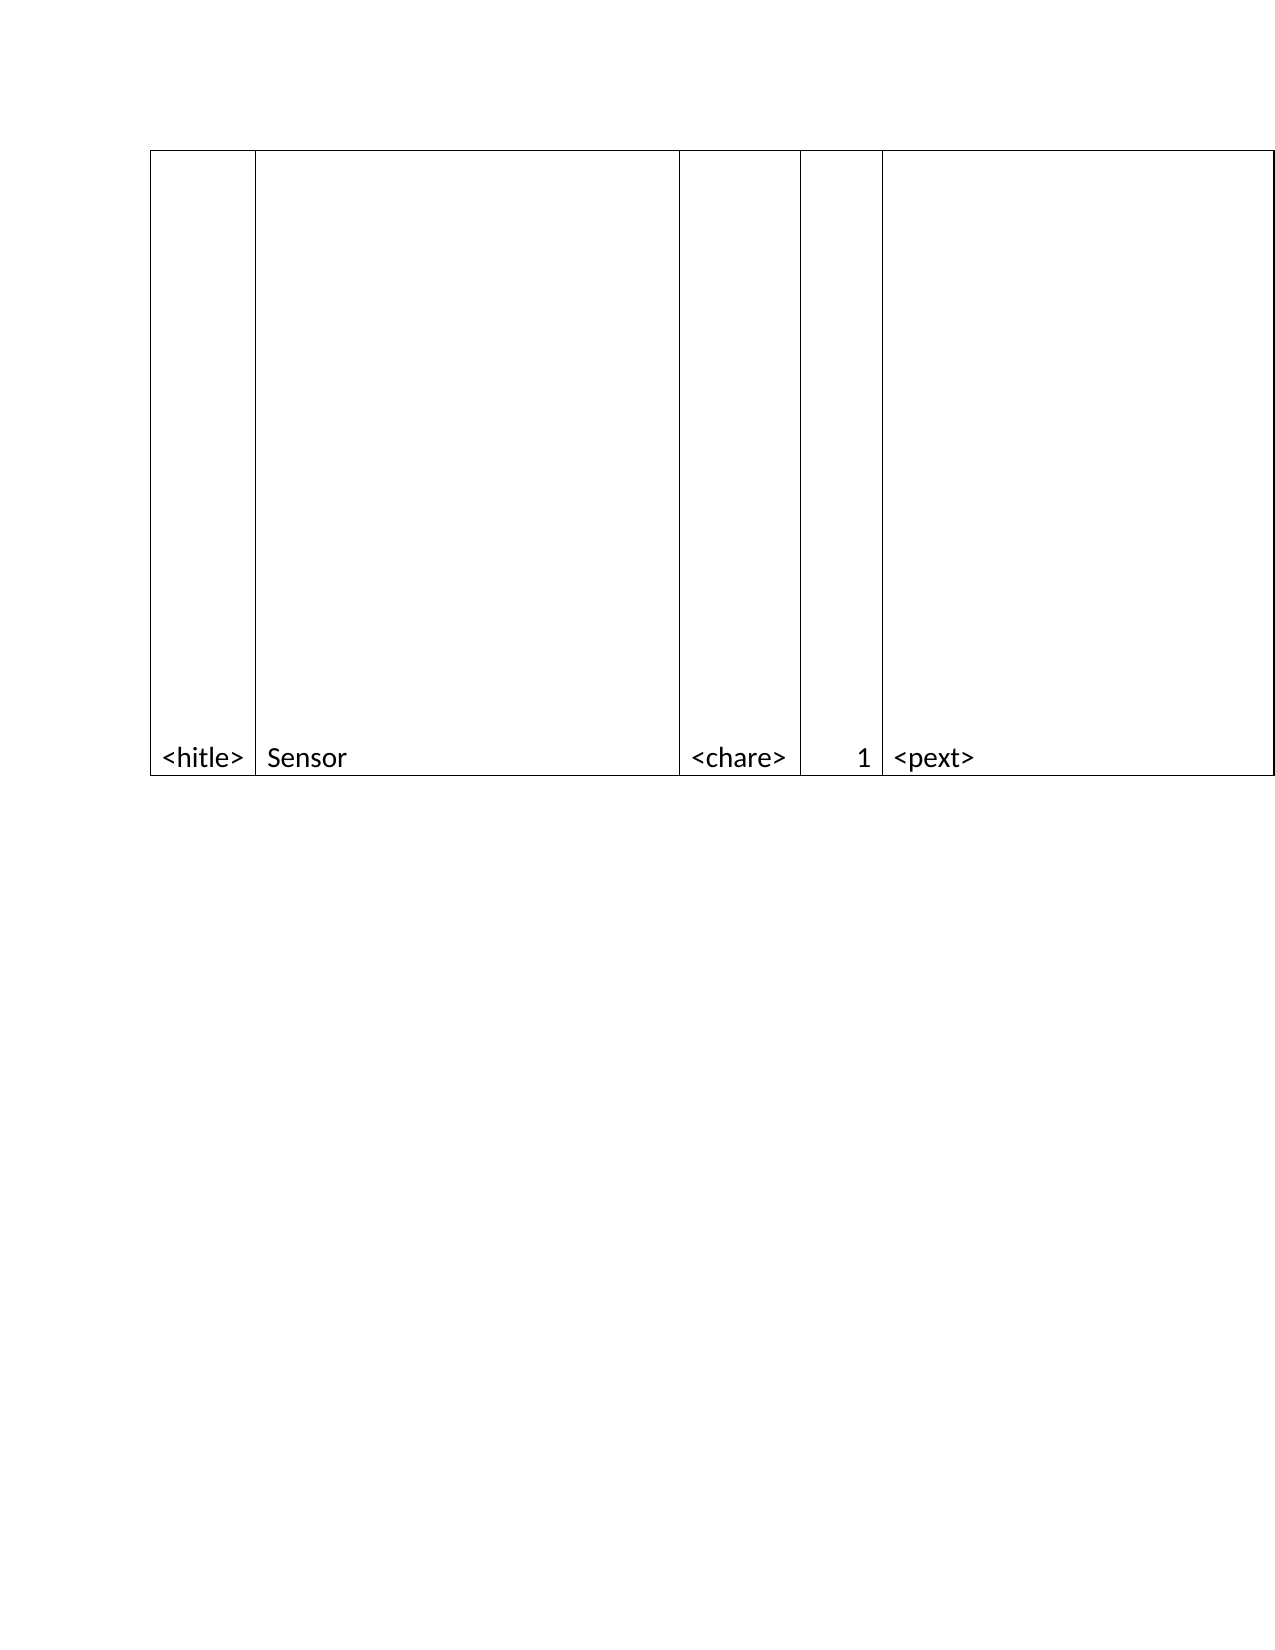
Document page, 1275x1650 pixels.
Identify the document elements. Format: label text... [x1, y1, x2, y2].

table_cell Sensor [256, 151, 679, 775]
table_cell <chare> [680, 151, 800, 775]
table_cell 1 [801, 151, 882, 775]
table_cell <hitle> [151, 151, 255, 775]
table_cell <pext> [883, 151, 1273, 775]
